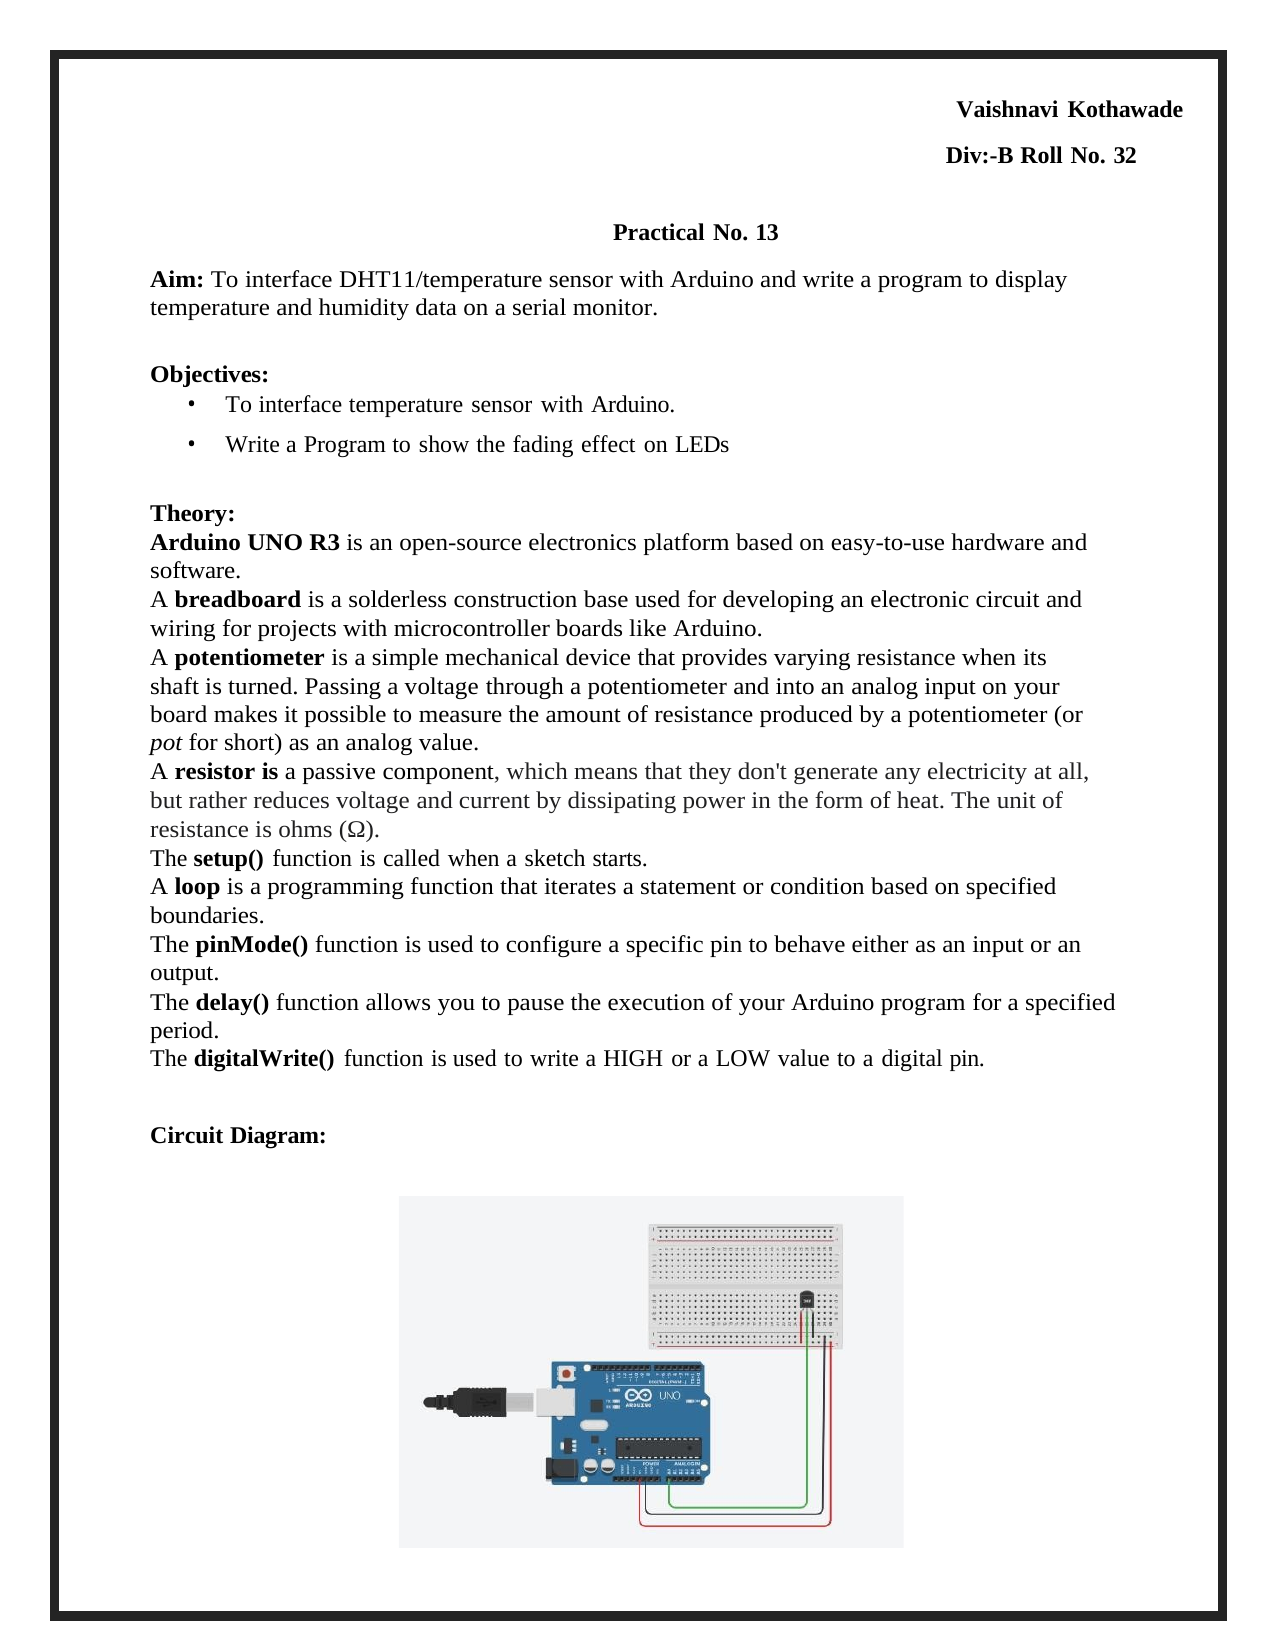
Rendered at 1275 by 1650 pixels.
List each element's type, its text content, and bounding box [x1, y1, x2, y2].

subtitle Practical No. 13 [267, 218, 1125, 245]
text The pinMode() function is used to configure a specific pin to behave either as an input or an output. [150, 930, 1111, 986]
text A breadboard is a solderless construction base used for developing an electronic circuit and wiring for projects with microcontroller boards like Arduino. [150, 585, 1111, 642]
text A loop is a programming function that iterates a statement or condition based on specified boundaries. [150, 872, 1142, 928]
list To interface temperature sensor with Arduino. [187, 387, 1202, 420]
text Aim: To interface DHT11/temperature sensor with Arduino and write a program to display temperature and humidity data on a serial monitor. [150, 265, 1142, 320]
subtitle Theory: [150, 499, 1202, 527]
subtitle Circuit Diagram: [150, 1121, 1202, 1148]
list Write a Program to show the fading effect on LEDs [187, 427, 1202, 460]
picture [398, 1196, 904, 1548]
subtitle Objectives: [150, 359, 1202, 387]
text A potentiometer is a simple mechanical device that provides varying resistance when its shaft is turned. Passing a voltage through a potentiometer and into an analog input on your board makes it possible to measure the amount of resistance produced by a potentiometer (or pot for short) as an analog value. [150, 643, 1090, 756]
text The setup() function is called when a sketch starts. [150, 843, 1202, 871]
text The delay() function allows you to pause the execution of your Arduino program for a specified period. [150, 988, 1142, 1044]
text The digitalWrite() function is used to write a HIGH or a LOW value to a digital pin. [150, 1044, 1202, 1072]
text A resistor is a passive component, which means that they don't generate any electricity at all, but rather reduces voltage and current by dissipating power in the form of heat. The unit of resistance is ohms (Ω). [150, 757, 1090, 842]
text Arduino UNO R3 is an open-source electronics platform based on easy-to-use hardware and software. [150, 528, 1142, 584]
